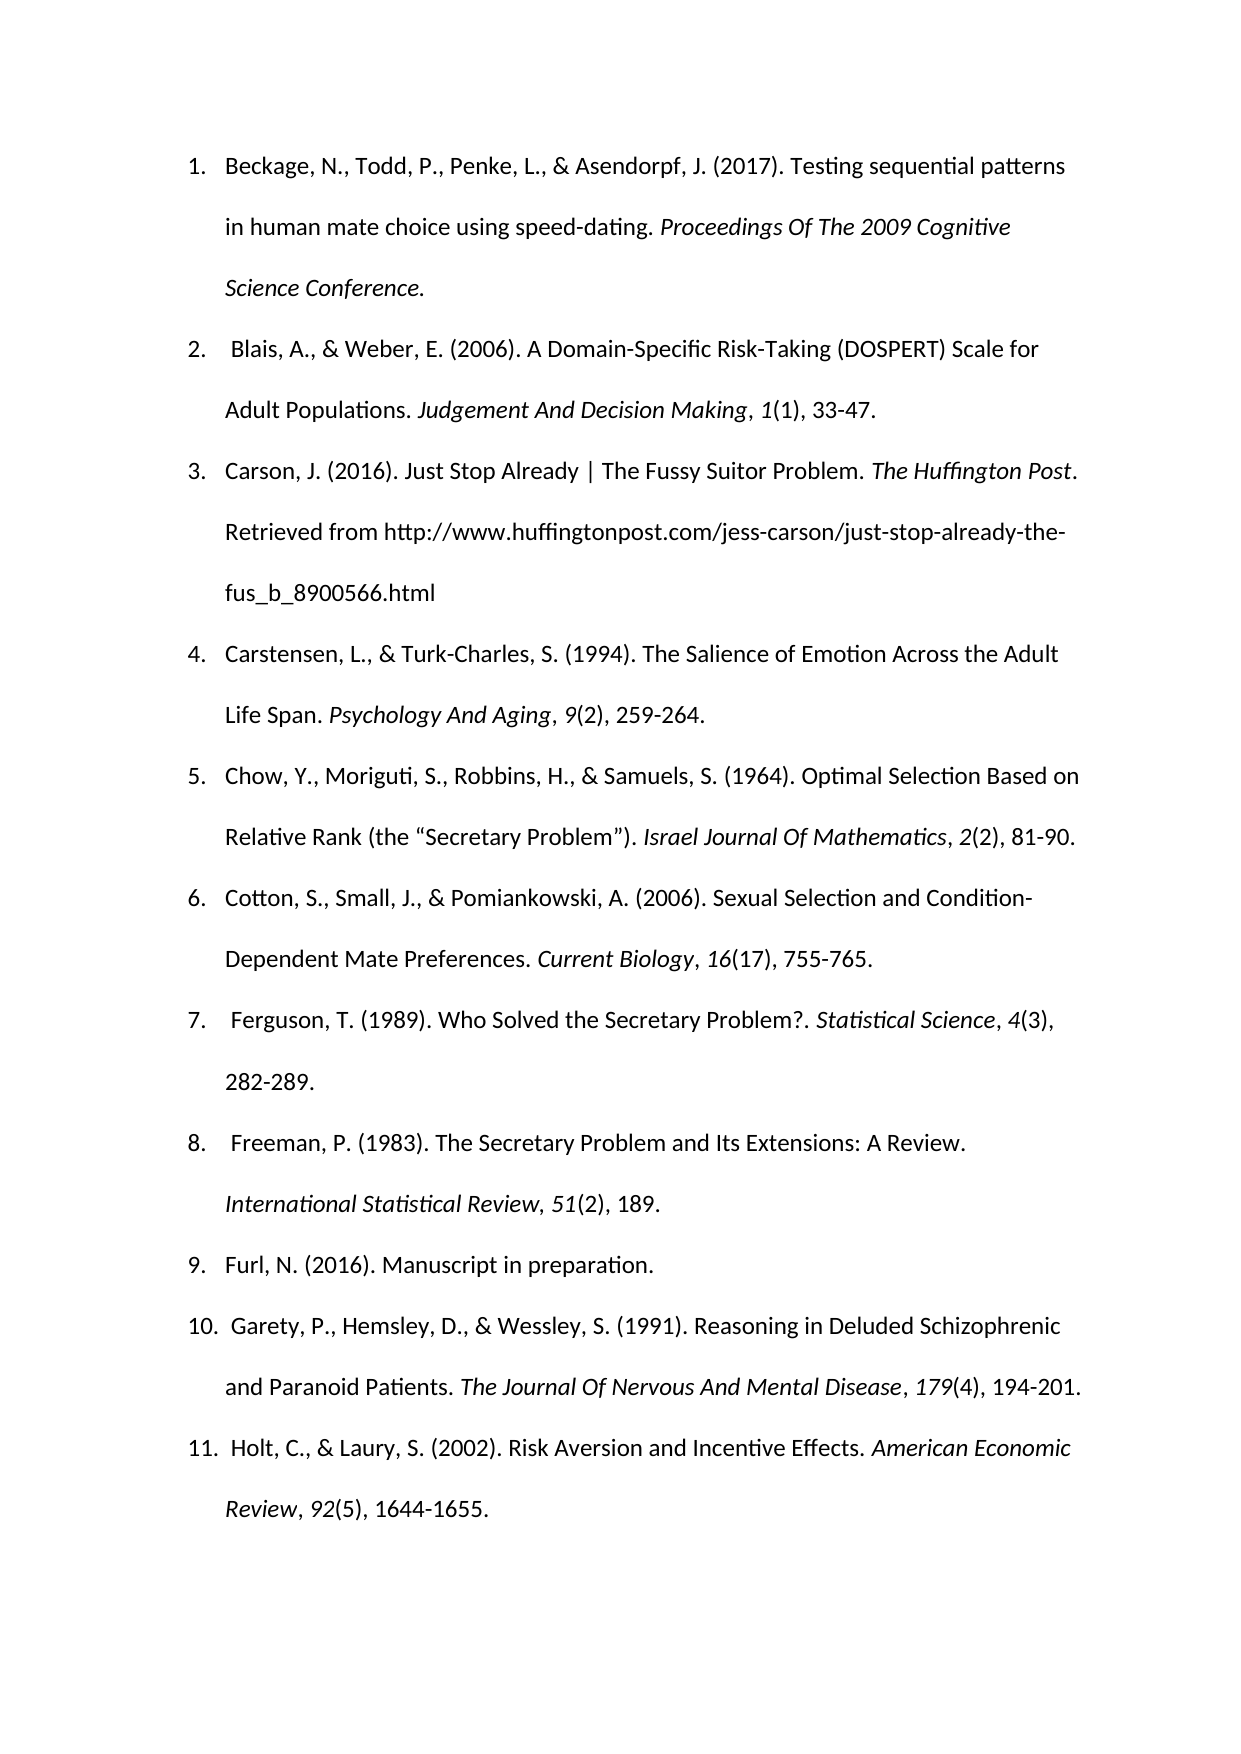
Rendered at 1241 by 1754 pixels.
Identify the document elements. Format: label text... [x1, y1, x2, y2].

list Chow, Y., Moriguti, S., Robbins, H., & Samuels, S. (1964). Optimal Selection Based on Relative Rank (the “Secretary Problem”). Israel Journal Of Mathematics, 2(2), 81-90. [187, 760, 1090, 852]
list Freeman, P. (1983). The Secretary Problem and Its Extensions: A Review. International Statistical Review, 51(2), 189. [187, 1127, 1090, 1218]
list Beckage, N., Todd, P., Penke, L., & Asendorpf, J. (2017). Testing sequential patterns in human mate choice using speed-dating. Proceedings Of The 2009 Cognitive Science Conference. [187, 150, 1090, 303]
list Cotton, S., Small, J., & Pomiankowski, A. (2006). Sexual Selection and Condition-Dependent Mate Preferences. Current Biology, 16(17), 755-765. [187, 882, 1090, 974]
list Blais, A., & Weber, E. (2006). A Domain-Specific Risk-Taking (DOSPERT) Scale for Adult Populations. Judgement And Decision Making, 1(1), 33-47. [187, 333, 1090, 425]
list Ferguson, T. (1989). Who Solved the Secretary Problem?. Statistical Science, 4(3), 282-289. [187, 1004, 1090, 1096]
list Holt, C., & Laury, S. (2002). Risk Aversion and Incentive Effects. American Economic Review, 92(5), 1644-1655. [187, 1432, 1090, 1523]
list Carstensen, L., & Turk-Charles, S. (1994). The Salience of Emotion Across the Adult Life Span. Psychology And Aging, 9(2), 259-264. [187, 638, 1090, 730]
list Furl, N. (2016). Manuscript in preparation. [187, 1249, 1090, 1279]
list Carson, J. (2016). Just Stop Already | The Fussy Suitor Problem. The Huffington Post. Retrieved from http://www.huffingtonpost.com/jess-carson/just-stop-already-the-fus_b_8900566.html [187, 455, 1090, 608]
list Garety, P., Hemsley, D., & Wessley, S. (1991). Reasoning in Deluded Schizophrenic and Paranoid Patients. The Journal Of Nervous And Mental Disease, 179(4), 194-201. [187, 1310, 1090, 1401]
